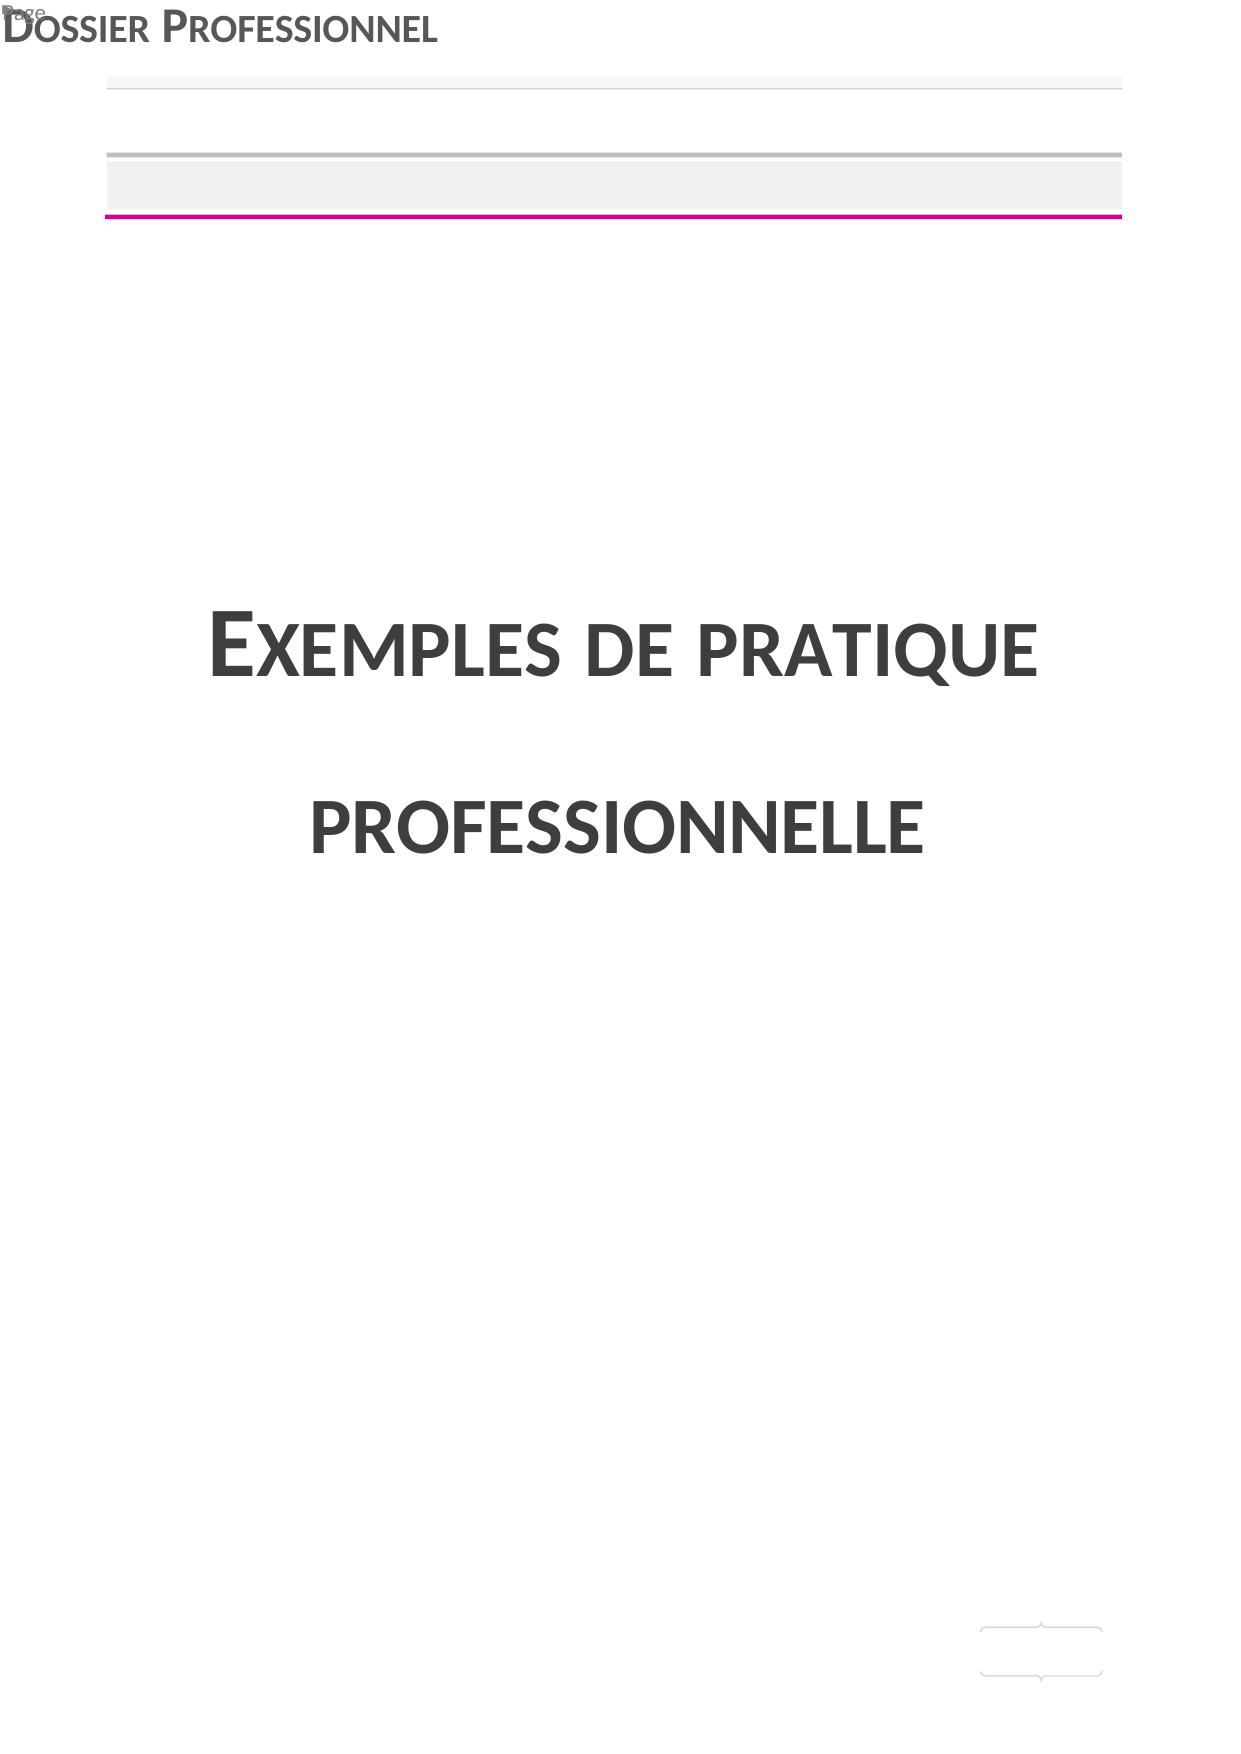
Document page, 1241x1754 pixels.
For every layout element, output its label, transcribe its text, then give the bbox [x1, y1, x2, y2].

text Exemples de pratique professionnelle [207, 579, 1146, 878]
